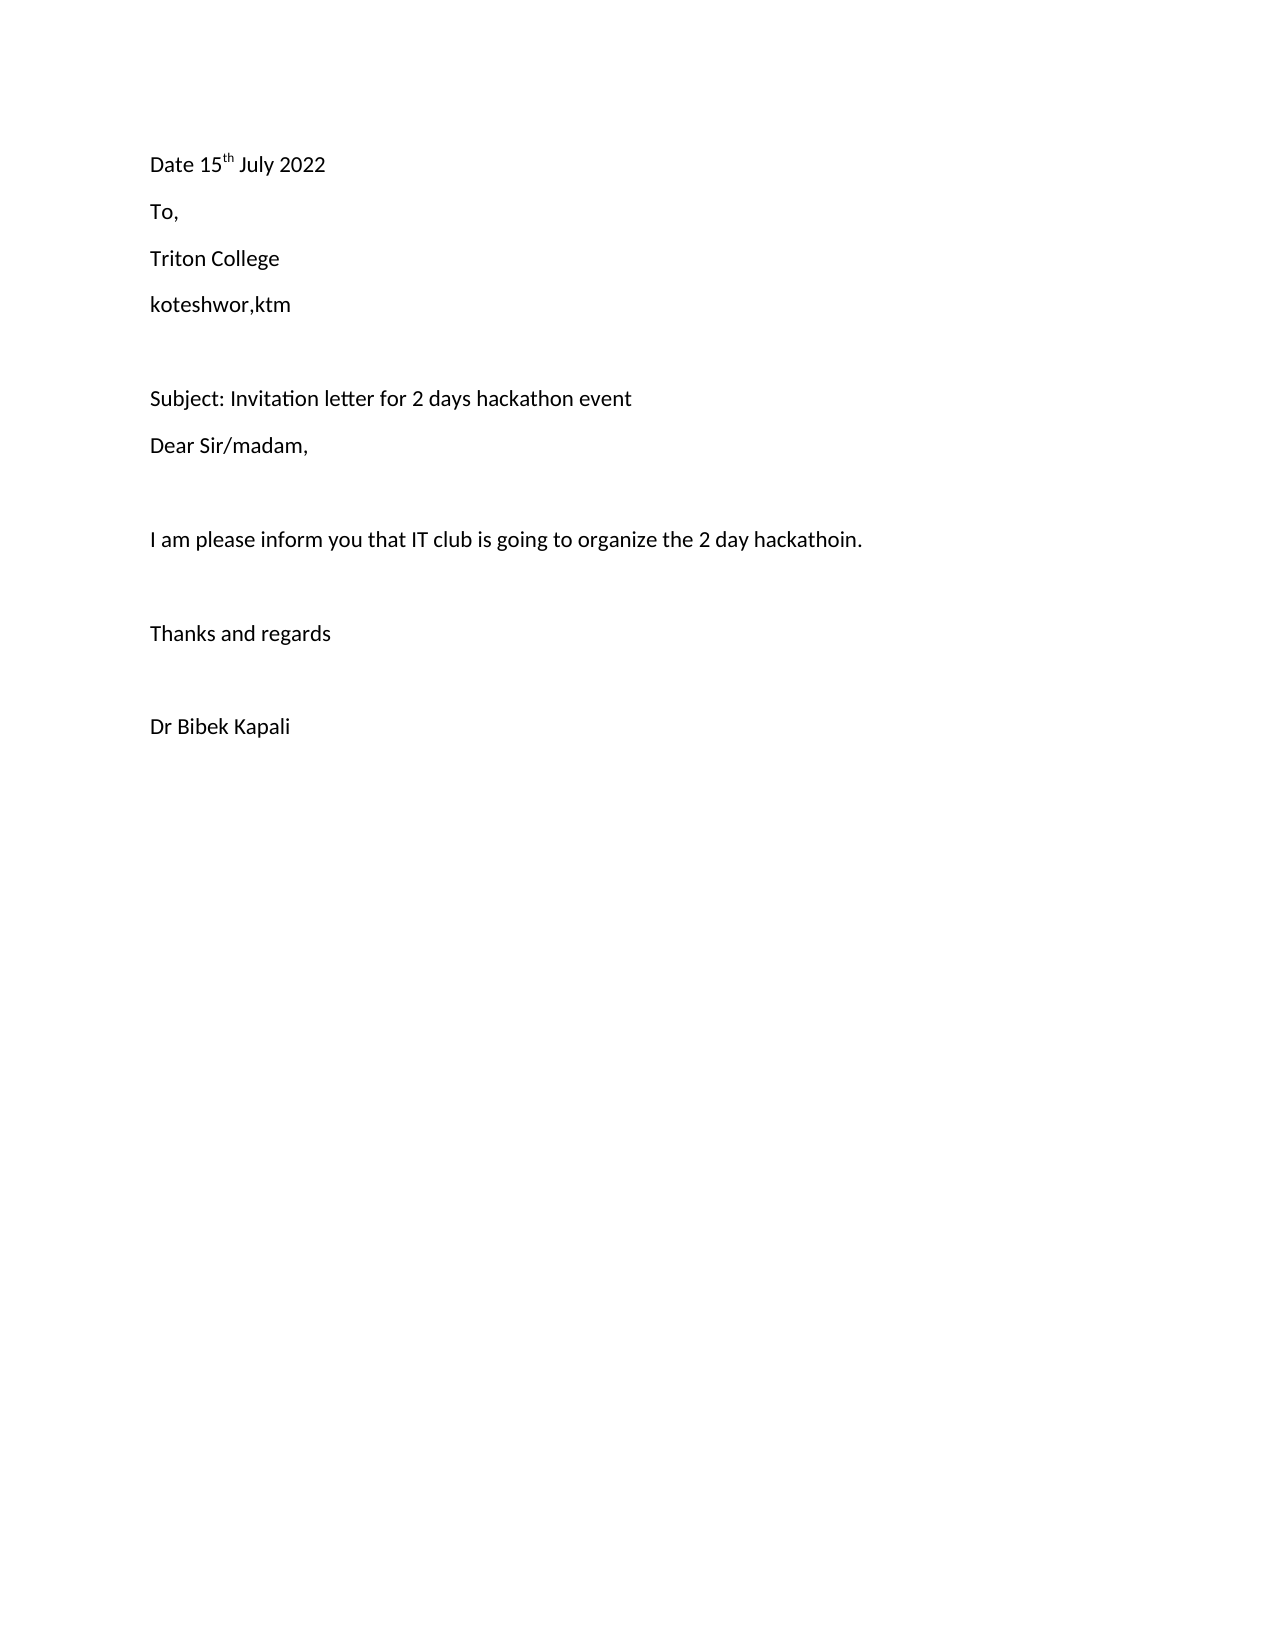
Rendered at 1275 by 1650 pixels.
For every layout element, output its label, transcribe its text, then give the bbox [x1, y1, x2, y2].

text Thanks and regards [150, 619, 1125, 647]
text Dr Bibek Kapali [150, 712, 1125, 741]
text Date 15th July 2022 [150, 150, 1125, 178]
text Triton College [150, 244, 1125, 272]
text koteshwor,ktm [150, 291, 1125, 319]
text Subject: Invitation letter for 2 days hackathon event [150, 384, 1125, 412]
text I am please inform you that IT club is going to organize the 2 day hackathoin. [150, 525, 1125, 553]
text Dear Sir/madam, [150, 431, 1125, 459]
text To, [150, 197, 1125, 225]
